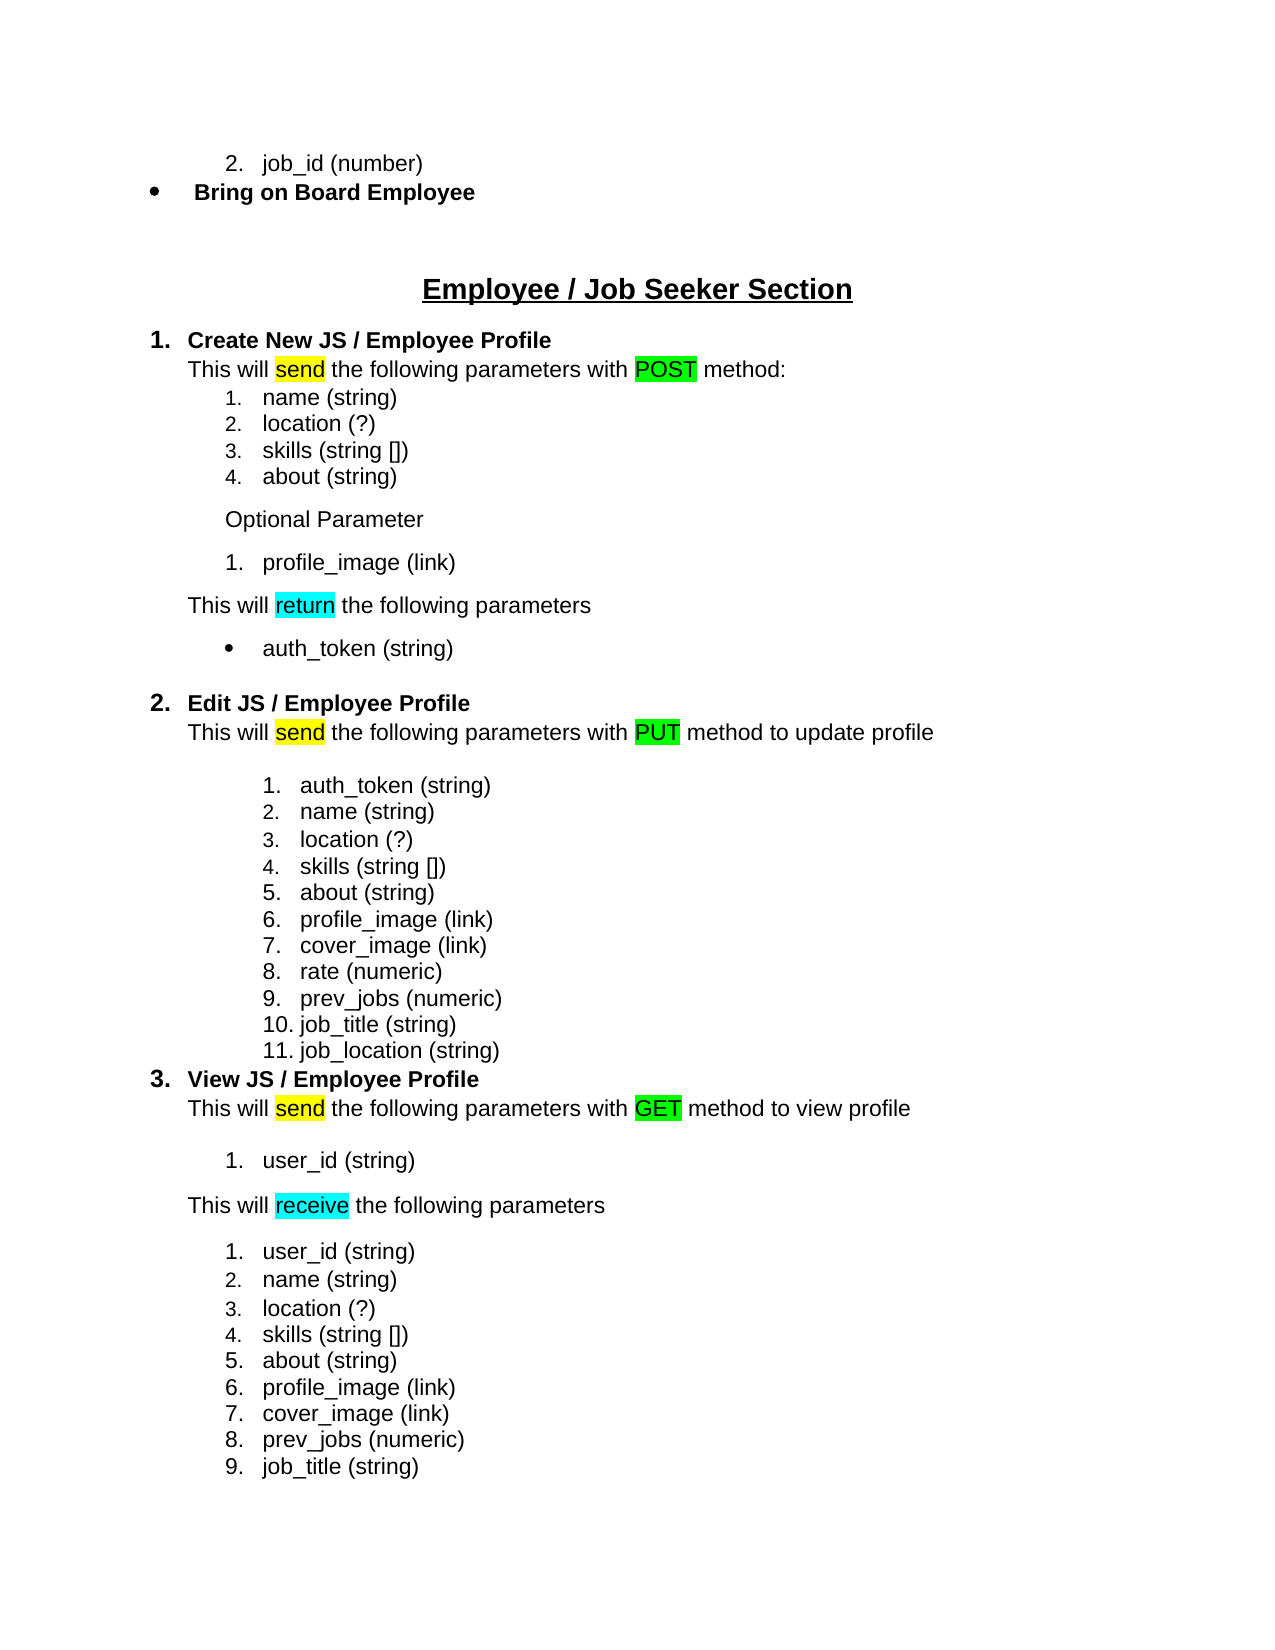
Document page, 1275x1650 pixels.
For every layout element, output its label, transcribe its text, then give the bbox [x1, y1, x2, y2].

list cover_image (link) [225, 1400, 1125, 1426]
list location (?) [225, 1294, 1125, 1321]
list This will send the following parameters with PUT method to update profile [680, 719, 1125, 745]
list user_id (string) [225, 1147, 1125, 1174]
list name (string) [225, 1266, 1125, 1292]
list This will send the following parameters with POST method: [697, 356, 1125, 382]
list location (?) [262, 826, 1125, 853]
list cover_image (link) [262, 932, 1125, 958]
list profile_image (link) [225, 1373, 1125, 1400]
text This will receive the following parameters [187, 1192, 1125, 1219]
list job_title (string) [262, 1011, 1125, 1037]
list skills (string []) [225, 437, 1125, 463]
list auth_token (string) [262, 772, 1125, 798]
list This will send the following parameters with GET method to view profile [325, 1095, 635, 1121]
list name (string) [262, 798, 1125, 824]
list profile_image (link) [225, 549, 1125, 576]
list prev_jobs (numeric) [262, 984, 1125, 1011]
list This will send the following parameters with GET method to view profile [682, 1095, 1125, 1121]
list skills (string []) [262, 853, 1125, 879]
list This will send the following parameters with PUT method to update profile [325, 719, 635, 745]
list View JS / Employee Profile [150, 1064, 1125, 1092]
list about (string) [225, 1347, 1125, 1373]
list location (?) [225, 410, 1125, 437]
list skills (string []) [225, 1321, 1125, 1347]
list profile_image (link) [262, 906, 1125, 932]
list Edit JS / Employee Profile [150, 688, 1125, 717]
list auth_token (string) [225, 635, 1125, 662]
list about (string) [262, 879, 1125, 906]
list This will send the following parameters with POST method: [325, 356, 635, 382]
text This will return the following parameters [335, 592, 1125, 618]
list job_id (number) [225, 150, 1125, 176]
list Create New JS / Employee Profile [150, 324, 1125, 353]
text Optional Parameter [225, 506, 1125, 532]
list prev_jobs (numeric) [225, 1426, 1125, 1453]
list about (string) [225, 463, 1125, 489]
list user_id (string) [225, 1238, 1125, 1264]
list rate (numeric) [262, 958, 1125, 984]
list job_location (string) [262, 1037, 1125, 1064]
list name (string) [225, 384, 1125, 410]
list job_title (string) [225, 1453, 1125, 1479]
list Bring on Board Employee [150, 178, 1125, 205]
text Employee / Job Seeker Section [150, 272, 1125, 305]
